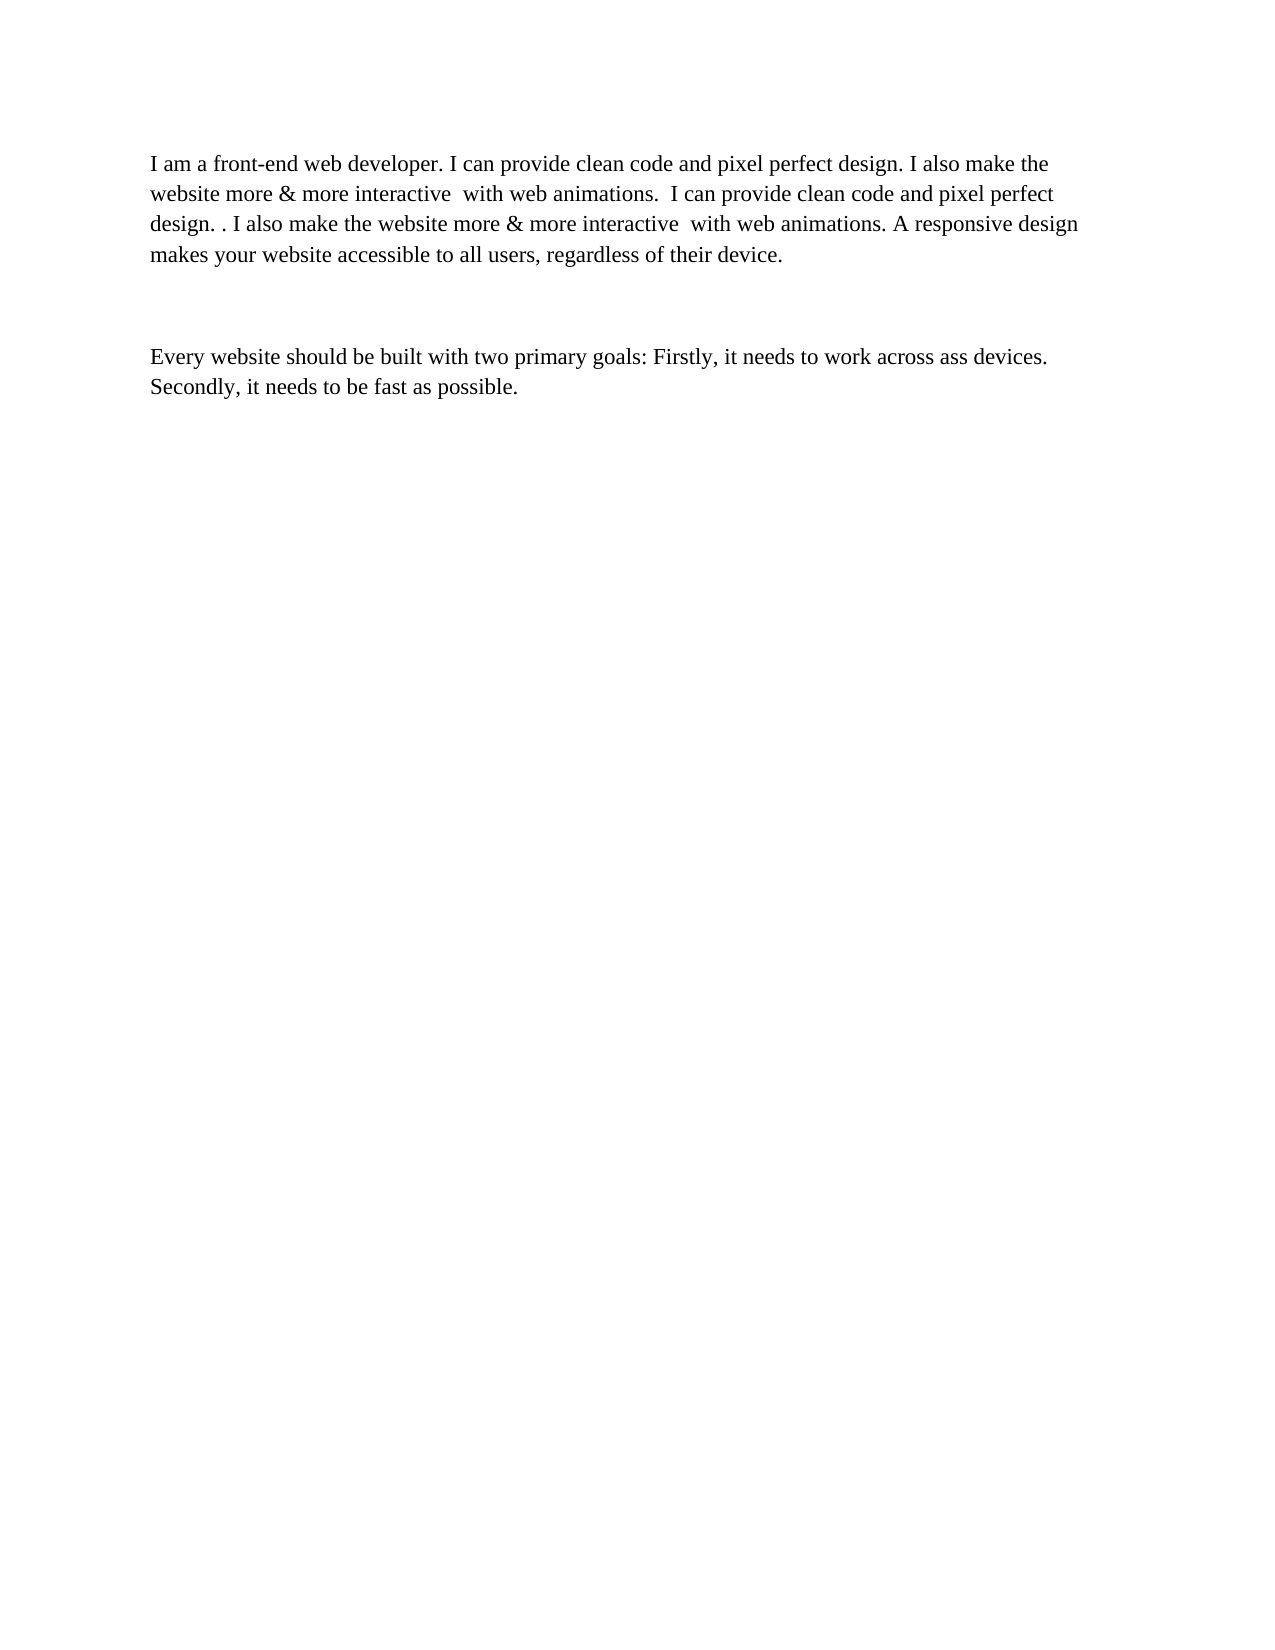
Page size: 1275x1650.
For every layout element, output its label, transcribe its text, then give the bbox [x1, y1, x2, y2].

text Every website should be built with two primary goals: Firstly, it needs to work across ass devices. Secondly, it needs to be fast as possible. [150, 343, 1125, 399]
text I am a front-end web developer. I can provide clean code and pixel perfect design. I also make the website more & more interactive with web animations. I can provide clean code and pixel perfect design. . I also make the website more & more interactive with web animations. A responsive design makes your website accessible to all users, regardless of their device. [150, 150, 1125, 267]
